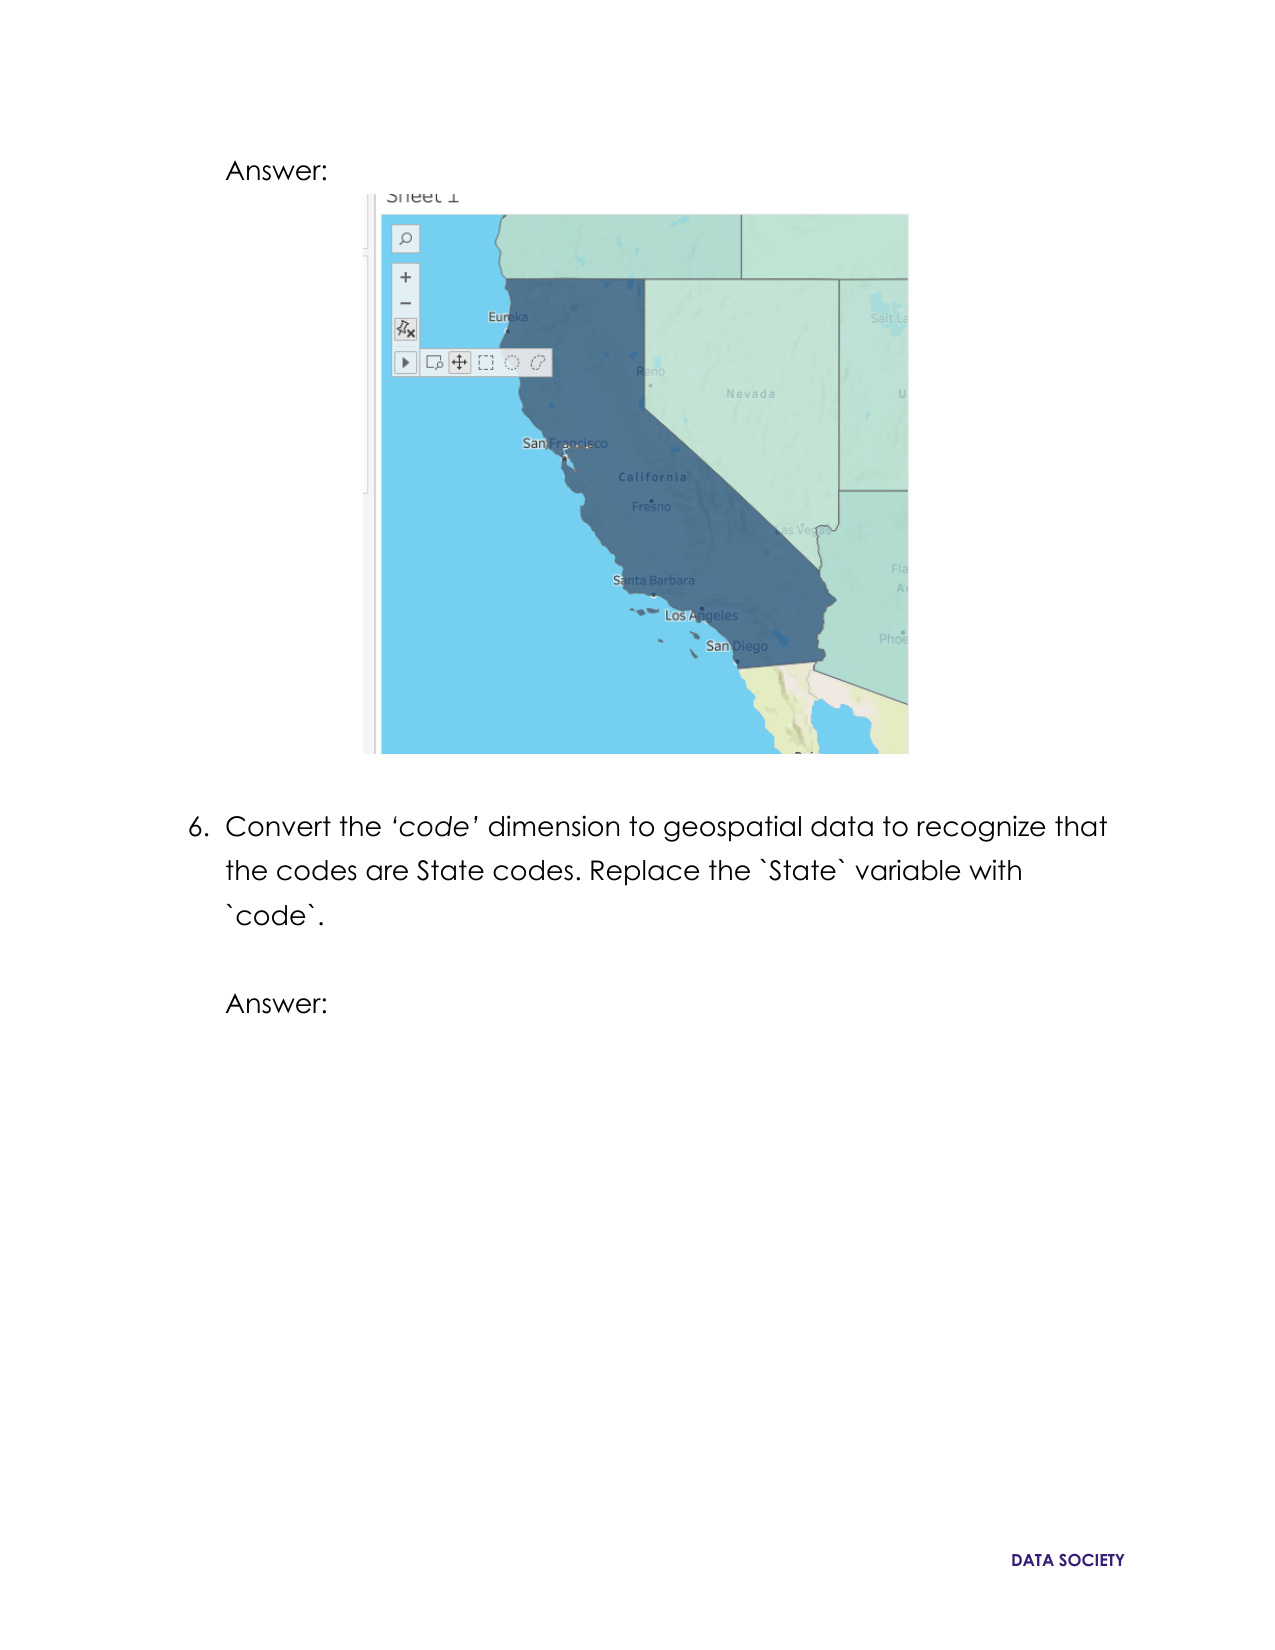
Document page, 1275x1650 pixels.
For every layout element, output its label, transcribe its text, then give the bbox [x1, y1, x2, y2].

picture [362, 194, 913, 754]
list Convert the ‘code’ dimension to geospatial data to recognize that the codes are State codes. Replace the `State` variable with `code`. [187, 806, 1125, 933]
text Answer: [150, 983, 1125, 1022]
text Answer: [150, 150, 1125, 189]
